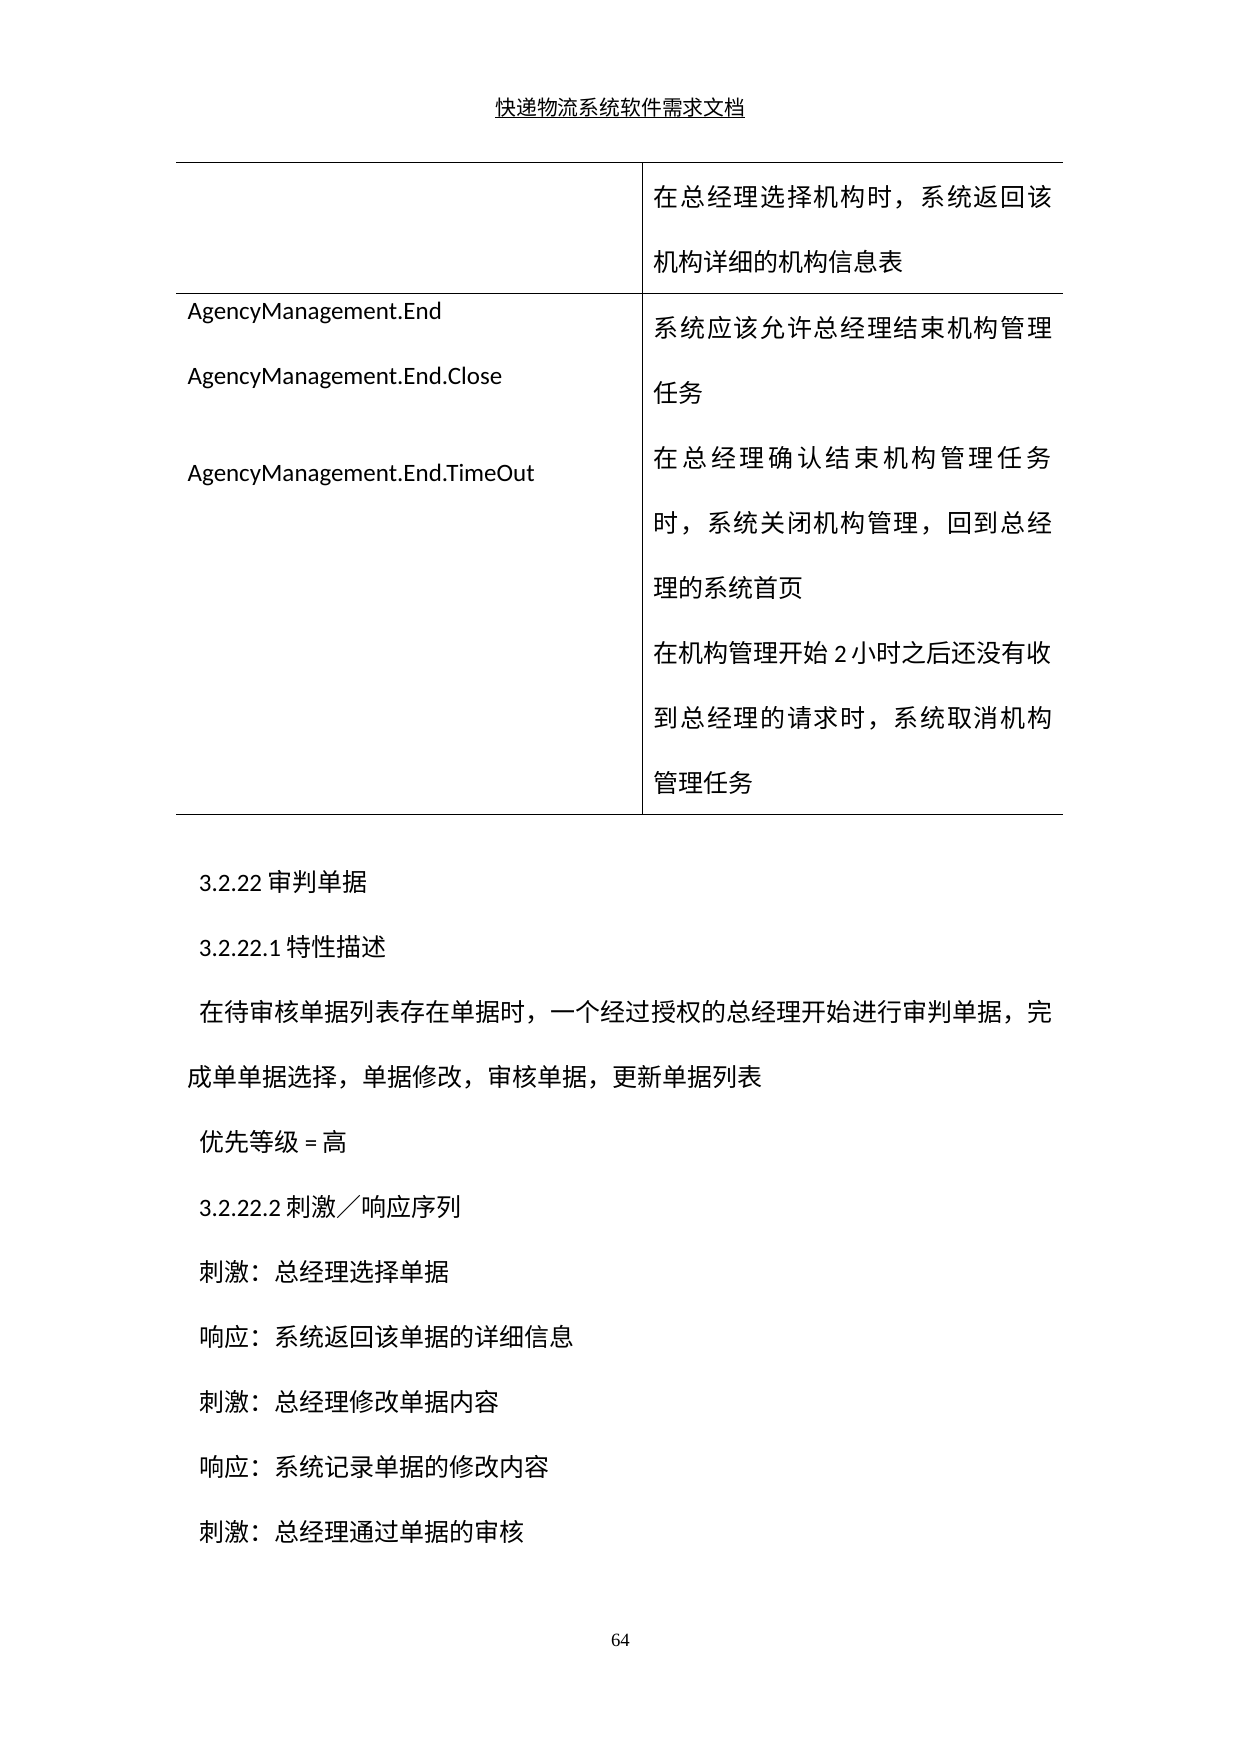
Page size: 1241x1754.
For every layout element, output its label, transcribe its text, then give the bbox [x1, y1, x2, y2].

text 在待审核单据列表存在单据时，一个经过授权的总经理开始进行审判单据，完成单单据选择，单据修改，审核单据，更新单据列表 [187, 978, 1053, 1108]
text 刺激：总经理修改单据内容 [187, 1368, 1053, 1433]
text 响应：系统记录单据的修改内容 [187, 1433, 1053, 1498]
table_cell 系统应该允许总经理结束机构管理任务 在总经理确认结束机构管理任务时，系统关闭机构管理，回到总经理的系统首页 在机构管理开始2小时之后还没有收到总经理的请求时，系统取消机构管理任务 [643, 294, 1063, 814]
text 3.2.22.1特性描述 [187, 913, 1053, 978]
text 3.2.22.2刺激／响应序列 [187, 1173, 1053, 1238]
table_cell AgencyManagement.End AgencyManagement.End.Close AgencyManagement.End.TimeOut [176, 294, 642, 814]
text 优先等级 = 高 [187, 1108, 1053, 1173]
text 响应：系统返回该单据的详细信息 [187, 1303, 1053, 1368]
text 3.2.22审判单据 [187, 848, 1053, 913]
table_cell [643, 163, 1063, 293]
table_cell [176, 163, 642, 293]
text 刺激：总经理选择单据 [187, 1238, 1053, 1303]
text 刺激：总经理通过单据的审核 [187, 1498, 1053, 1563]
